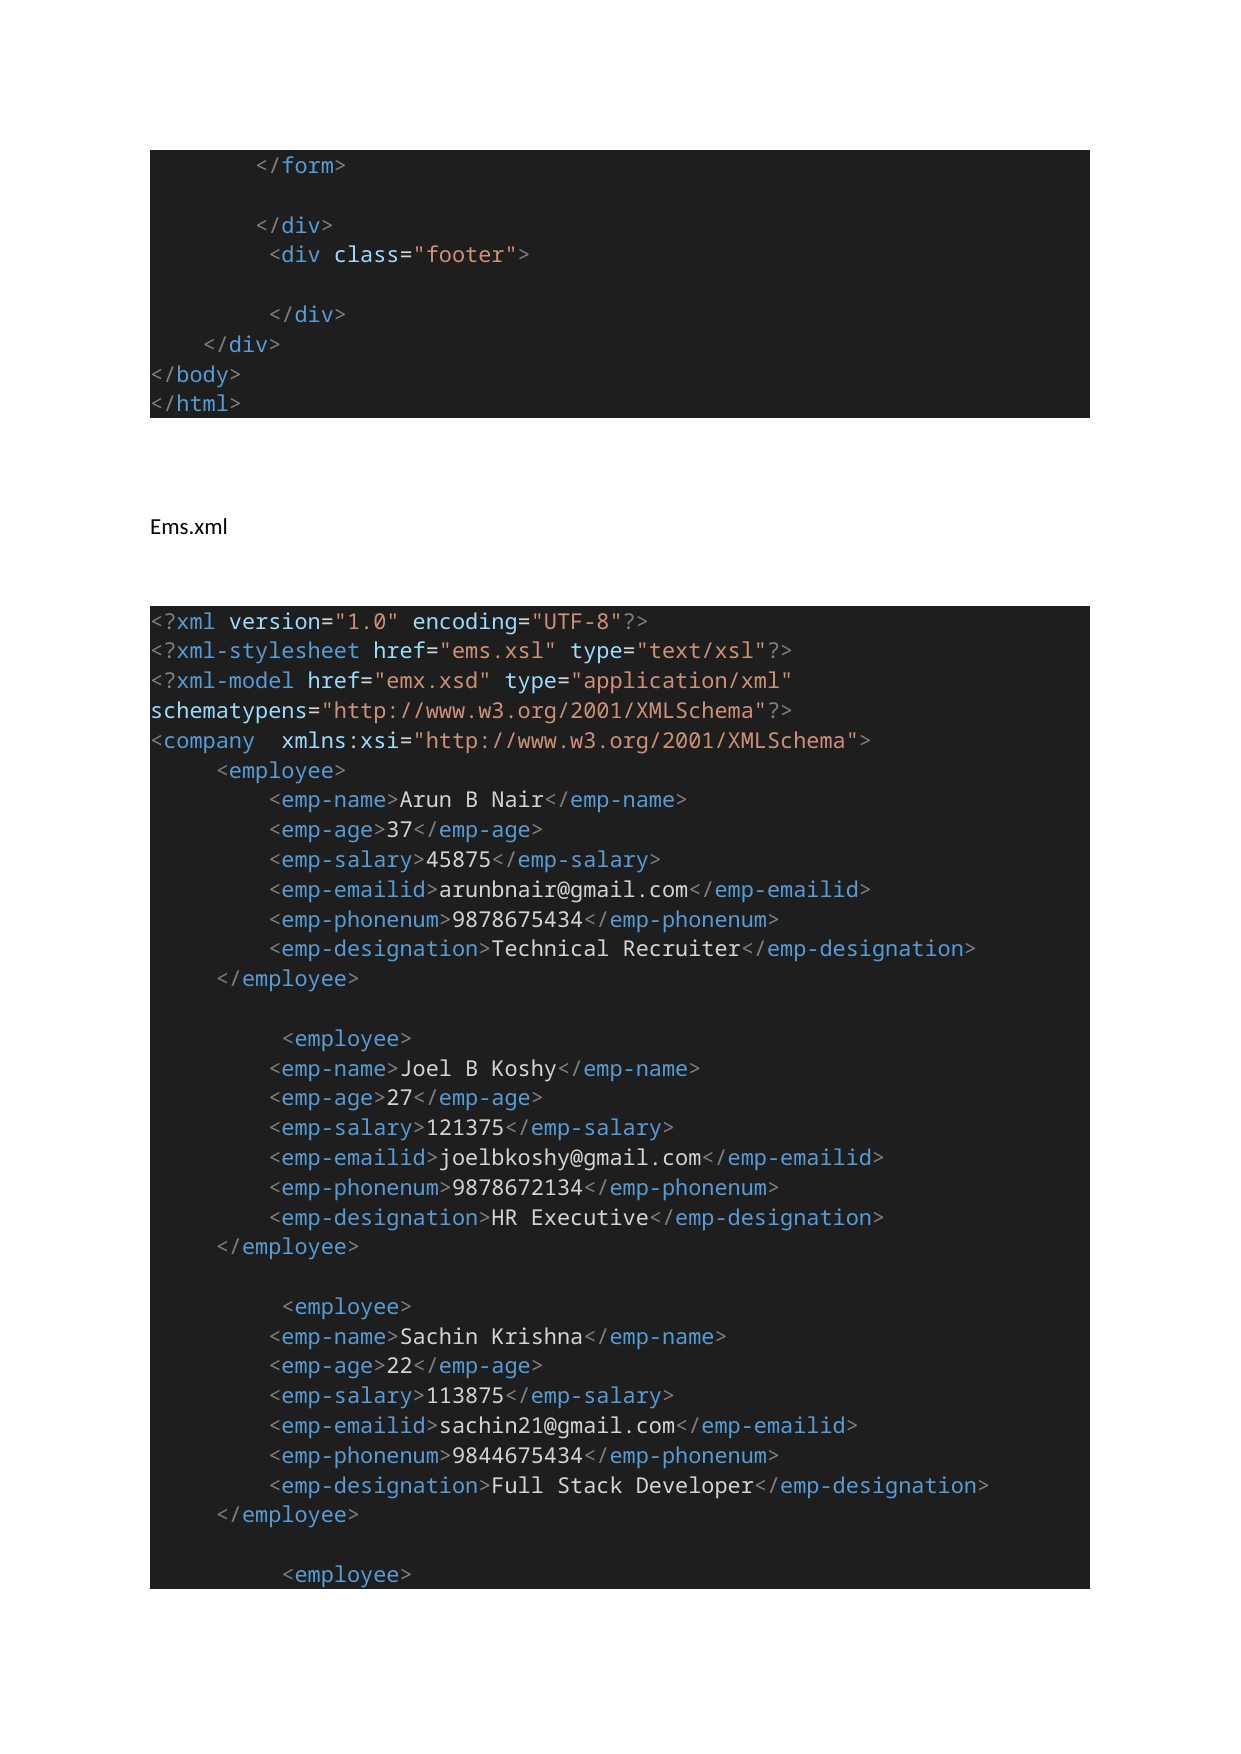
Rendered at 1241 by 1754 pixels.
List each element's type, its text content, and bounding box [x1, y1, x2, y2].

text <emp-name>Joel B Koshy</emp-name> [150, 1052, 1090, 1082]
text Ems.xml [150, 512, 1090, 540]
text <emp-age>22</emp-age> [150, 1350, 1090, 1380]
text <emp-emailid>arunbnair@gmail.com</emp-emailid> [150, 874, 1090, 903]
text <emp-salary>45875</emp-salary> [150, 844, 1090, 874]
text <emp-phonenum>9844675434</emp-phonenum> [150, 1440, 1090, 1469]
text <emp-name>Arun B Nair</emp-name> [150, 784, 1090, 814]
text <company xmlns:xsi="http://www.w3.org/2001/XMLSchema"> [150, 725, 1090, 754]
text </div> [150, 299, 1090, 329]
text <emp-emailid>joelbkoshy@gmail.com</emp-emailid> [150, 1142, 1090, 1172]
text <employee> [150, 1023, 1090, 1052]
text <emp-age>27</emp-age> [150, 1082, 1090, 1112]
text </div> [150, 329, 1090, 358]
text <emp-designation>Technical Recruiter</emp-designation> [150, 933, 1090, 963]
text <emp-name>Sachin Krishna</emp-name> [150, 1321, 1090, 1350]
text </form> [150, 150, 1090, 180]
text <employee> [150, 754, 1090, 784]
text <emp-designation>Full Stack Developer</emp-designation> [150, 1469, 1090, 1499]
text </div> [150, 209, 1090, 239]
text </employee> [150, 963, 1090, 993]
text <emp-phonenum>9878675434</emp-phonenum> [150, 903, 1090, 933]
text </employee> [150, 1499, 1090, 1529]
text <emp-emailid>sachin21@gmail.com</emp-emailid> [150, 1410, 1090, 1440]
text <div class="footer"> [150, 239, 1090, 269]
text <employee> [150, 1291, 1090, 1321]
text </body> [150, 358, 1090, 388]
text </employee> [150, 1231, 1090, 1261]
text <emp-salary>121375</emp-salary> [150, 1112, 1090, 1142]
text <emp-phonenum>9878672134</emp-phonenum> [150, 1172, 1090, 1201]
text <?xml version="1.0" encoding="UTF-8"?> [150, 606, 1090, 635]
text <emp-designation>HR Executive</emp-designation> [150, 1201, 1090, 1231]
text </html> [150, 388, 1090, 418]
text <?xml-model href="emx.xsd" type="application/xml" schematypens="http://www.w3.org/2001/XMLSchema"?> [150, 665, 1090, 725]
text <employee> [150, 1559, 1090, 1589]
text <emp-age>37</emp-age> [150, 814, 1090, 844]
text <emp-salary>113875</emp-salary> [150, 1380, 1090, 1410]
text <?xml-stylesheet href="ems.xsl" type="text/xsl"?> [150, 635, 1090, 665]
